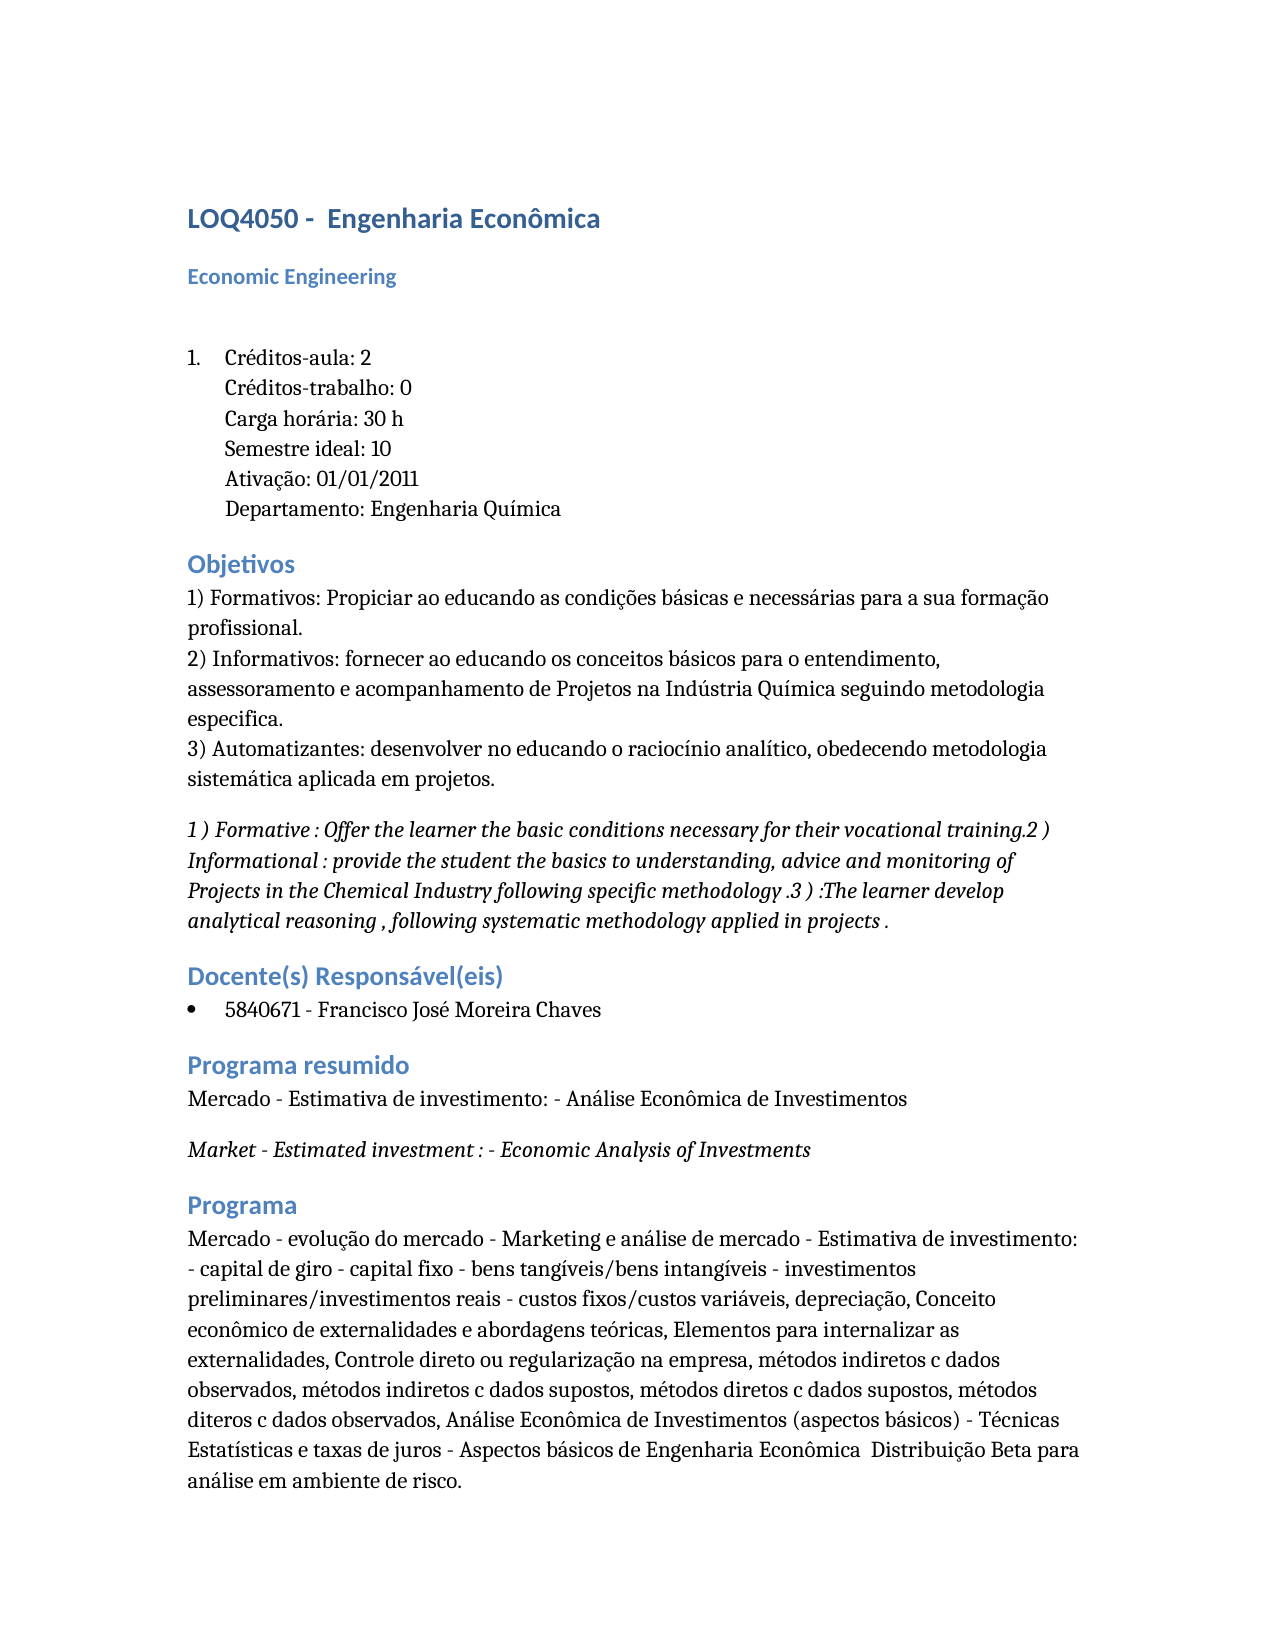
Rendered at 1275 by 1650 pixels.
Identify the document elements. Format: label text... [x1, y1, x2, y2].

text Mercado - evolução do mercado - Marketing e análise de mercado - Estimativa de investimento: - capital de giro - capital fixo - bens tangíveis/bens intangíveis - investimentos preliminares/investimentos reais - custos fixos/custos variáveis, depreciação, Conceito econômico de externalidades e abordagens teóricas, Elementos para internalizar as externalidades, Controle direto ou regularização na empresa, métodos indiretos c dados observados, métodos indiretos c dados supostos, métodos diretos c dados supostos, métodos diteros c dados observados, Análise Econômica de Investimentos (aspectos básicos) - Técnicas Estatísticas e taxas de juros - Aspectos básicos de Engenharia Econômica Distribuição Beta para análise em ambiente de risco. [187, 1226, 1087, 1494]
subtitle LOQ4050 - Engenharia Econômica [187, 200, 1087, 236]
text 1 ) Formative : Offer the learner the basic conditions necessary for their vocational training.2 ) Informational : provide the student the basics to understanding, advice and monitoring of Projects in the Chemical Industry following specific methodology .3 ) :The learner develop analytical reasoning , following systematic methodology applied in projects . [187, 817, 1087, 934]
subtitle Economic Engineering [187, 262, 1087, 290]
text 1) Formativos: Propiciar ao educando as condições básicas e necessárias para a sua formação profissional. 2) Informativos: fornecer ao educando os conceitos básicos para o entendimento, assessoramento e acompanhamento de Projetos na Indústria Química seguindo metodologia especifica. 3) Automatizantes: desenvolver no educando o raciocínio analítico, obedecendo metodologia sistemática aplicada em projetos. [187, 585, 1087, 793]
subtitle Programa [187, 1188, 1087, 1221]
subtitle Docente(s) Responsável(eis) [187, 959, 1087, 992]
subtitle Objetivos [187, 547, 1087, 580]
text Market - Estimated investment : - Economic Analysis of Investments [187, 1137, 1087, 1163]
subtitle Programa resumido [187, 1048, 1087, 1081]
list Créditos-aula: 2 Créditos-trabalho: 0 Carga horária: 30 h Semestre ideal: 10 Ativação: 01/01/2011 Departamento: Engenharia Química [187, 345, 1087, 522]
text Mercado - Estimativa de investimento: - Análise Econômica de Investimentos [187, 1086, 1087, 1112]
list 5840671 - Francisco José Moreira Chaves [187, 997, 1087, 1023]
